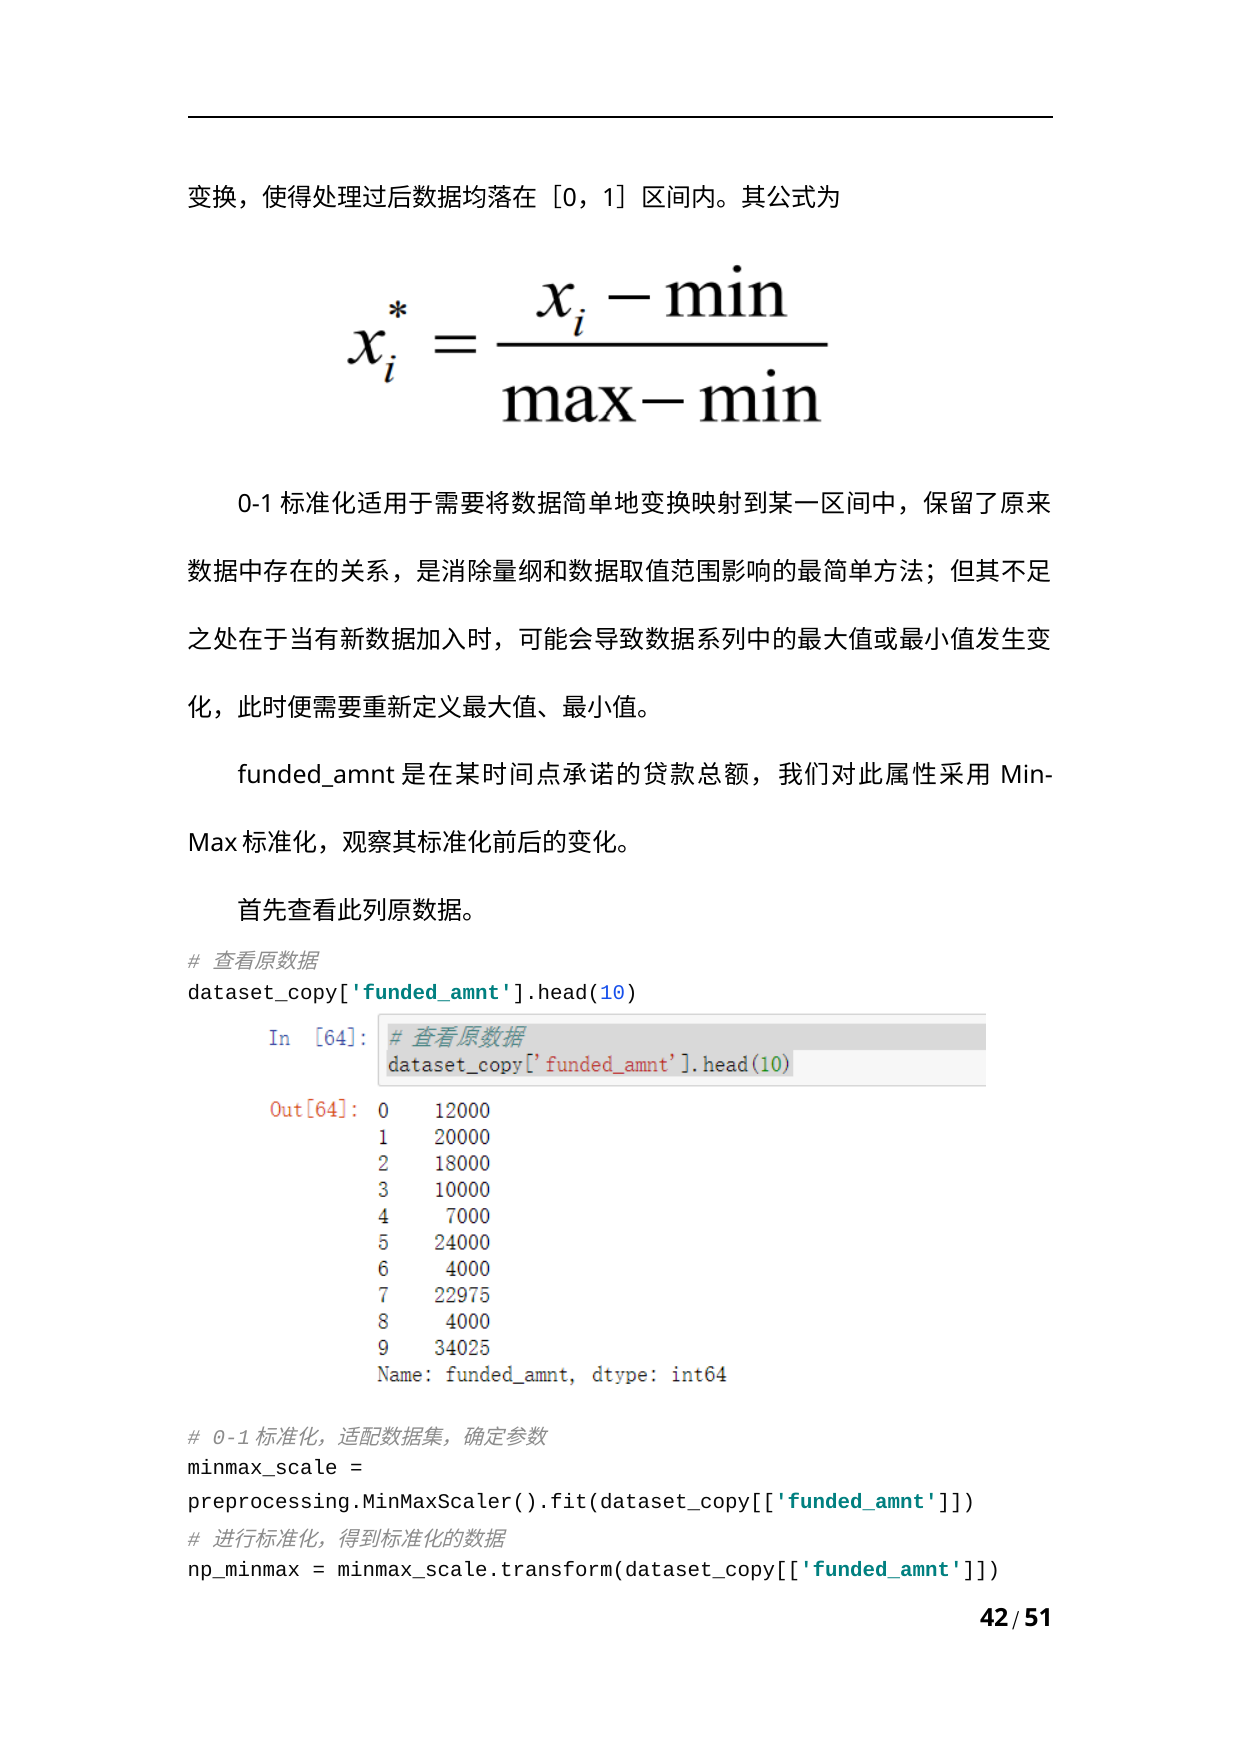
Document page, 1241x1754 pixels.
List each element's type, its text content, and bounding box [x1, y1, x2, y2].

text 0-1标准化适用于需要将数据简单地变换映射到某一区间中，保留了原来数据中存在的关系，是消除量纲和数据取值范围影响的最简单方法；但其不足之处在于当有新数据加入时，可能会导致数据系列中的最大值或最小值发生变化，此时便需要重新定义最大值、最小值。 [187, 467, 1053, 739]
picture [251, 229, 989, 456]
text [187, 162, 1053, 230]
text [187, 1418, 1053, 1588]
text 首先查看此列原数据。 [187, 875, 1053, 943]
picture [254, 1010, 986, 1394]
text funded_amnt是在某时间点承诺的贷款总额，我们对此属性采用Min-Max标准化，观察其标准化前后的变化。 [187, 739, 1053, 875]
text # 查看原数据 dataset_copy['funded_amnt'].head(10) [187, 943, 1053, 1011]
